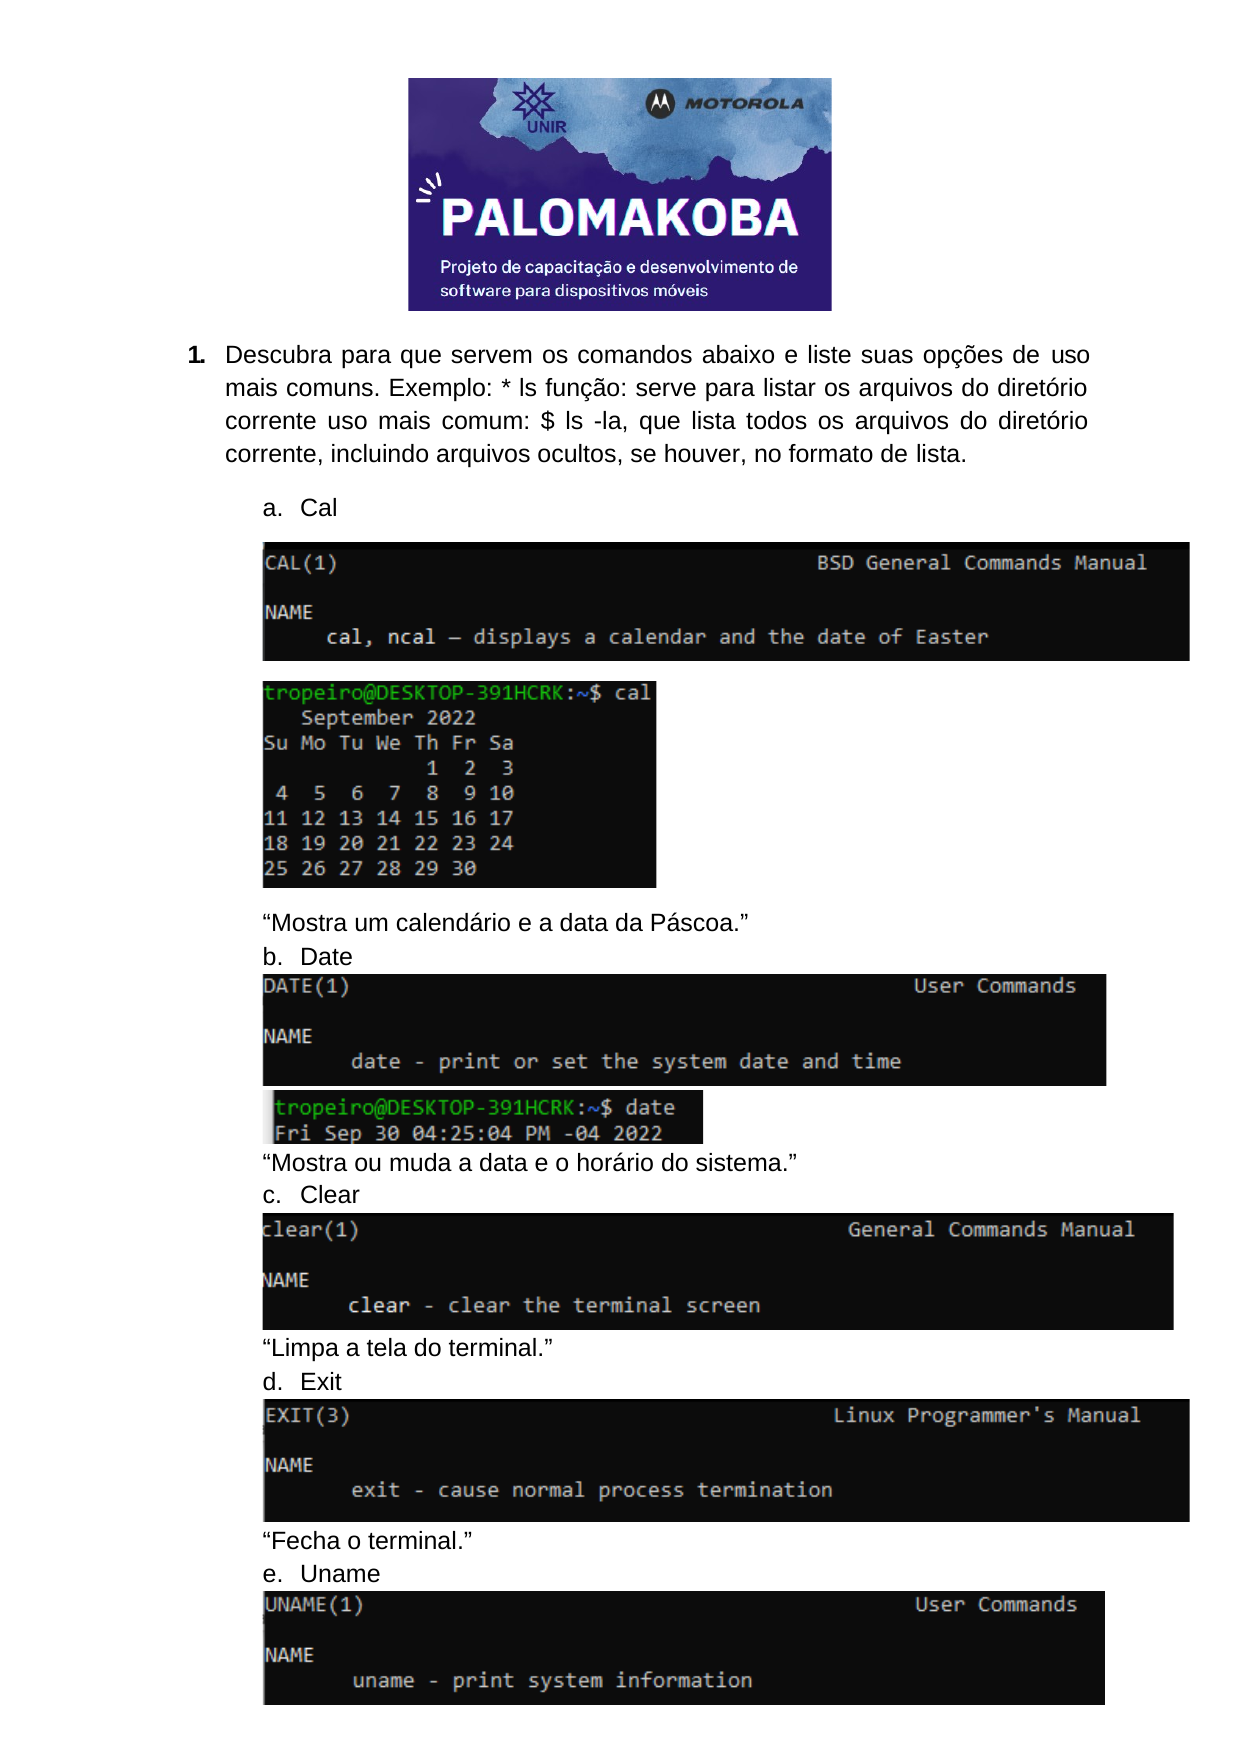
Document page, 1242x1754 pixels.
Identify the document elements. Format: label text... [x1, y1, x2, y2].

picture [262, 974, 1107, 1086]
picture [262, 681, 657, 888]
list Uname [262, 1559, 1102, 1587]
picture [408, 78, 832, 311]
text “Fecha o terminal.” [262, 1526, 1102, 1554]
picture [262, 1399, 1190, 1522]
text “Mostra ou muda a data e o horário do sistema.” [262, 1147, 1102, 1176]
list Clear [262, 1181, 1102, 1209]
text “Limpa a tela do terminal.” [262, 1333, 1102, 1362]
list Exit [262, 1366, 1102, 1395]
list Descubra para que servem os comandos abaixo e liste suas opções de uso mais comuns. Exemplo: * ls função: serve para listar os arquivos do diretório corrente uso mais comum: $ ls -la, que lista todos os arquivos do diretório corrente, incluindo arquivos ocultos, se houver, no formato de lista. [187, 340, 1090, 468]
text “Mostra um calendário e a data da Páscoa.” [262, 908, 1102, 937]
picture [262, 1090, 704, 1144]
list Cal [262, 493, 1102, 522]
picture [262, 542, 1190, 661]
list Date [262, 942, 1102, 970]
picture [262, 1213, 1174, 1330]
picture [262, 1591, 1105, 1705]
